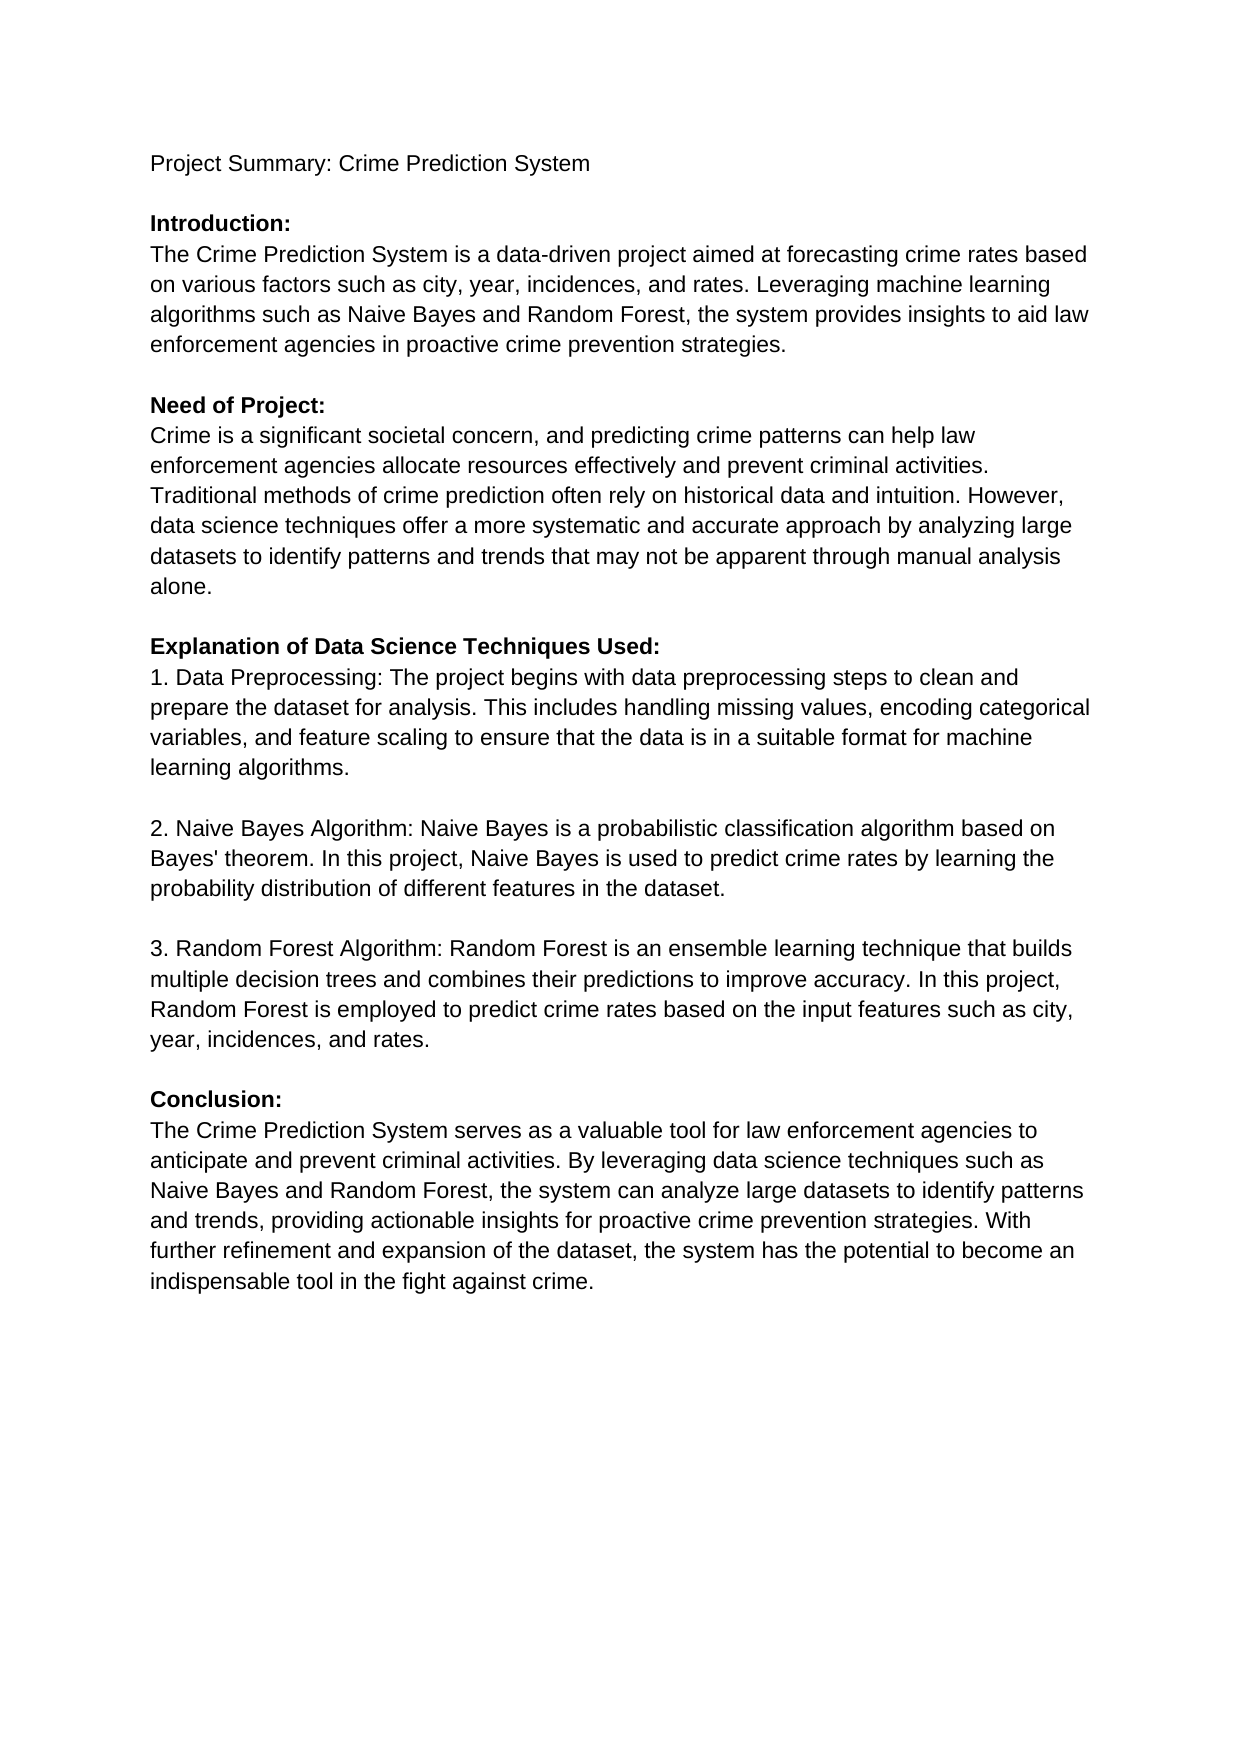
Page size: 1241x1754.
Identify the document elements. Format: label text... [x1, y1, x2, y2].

text Project Summary: Crime Prediction System [150, 150, 1090, 176]
text 2. Naive Bayes Algorithm: Naive Bayes is a probabilistic classification algorithm based on Bayes' theorem. In this project, Naive Bayes is used to predict crime rates by learning the probability distribution of different features in the dataset. [150, 814, 1090, 901]
text Need of Project: [150, 392, 1090, 418]
text The Crime Prediction System is a data-driven project aimed at forecasting crime rates based on various factors such as city, year, incidences, and rates. Leveraging machine learning algorithms such as Naive Bayes and Random Forest, the system provides insights to aid law enforcement agencies in proactive crime prevention strategies. [150, 241, 1090, 358]
text Crime is a significant societal concern, and predicting crime patterns can help law enforcement agencies allocate resources effectively and prevent criminal activities. Traditional methods of crime prediction often rely on historical data and intuition. However, data science techniques offer a more systematic and accurate approach by analyzing large datasets to identify patterns and trends that may not be apparent through manual analysis alone. [150, 422, 1090, 599]
text The Crime Prediction System serves as a valuable tool for law enforcement agencies to anticipate and prevent criminal activities. By leveraging data science techniques such as Naive Bayes and Random Forest, the system can analyze large datasets to identify patterns and trends, providing actionable insights for proactive crime prevention strategies. With further refinement and expansion of the dataset, the system has the potential to become an indispensable tool in the fight against crime. [150, 1117, 1090, 1294]
text Explanation of Data Science Techniques Used: [150, 633, 1090, 660]
text 3. Random Forest Algorithm: Random Forest is an ensemble learning technique that builds multiple decision trees and combines their predictions to improve accuracy. In this project, Random Forest is employed to predict crime rates based on the input features such as city, year, incidences, and rates. [150, 935, 1090, 1052]
text Introduction: [150, 210, 1090, 237]
text 1. Data Preprocessing: The project begins with data preprocessing steps to clean and prepare the dataset for analysis. This includes handling missing values, encoding categorical variables, and feature scaling to ensure that the data is in a suitable format for machine learning algorithms. [150, 663, 1090, 781]
text Conclusion: [150, 1086, 1090, 1113]
